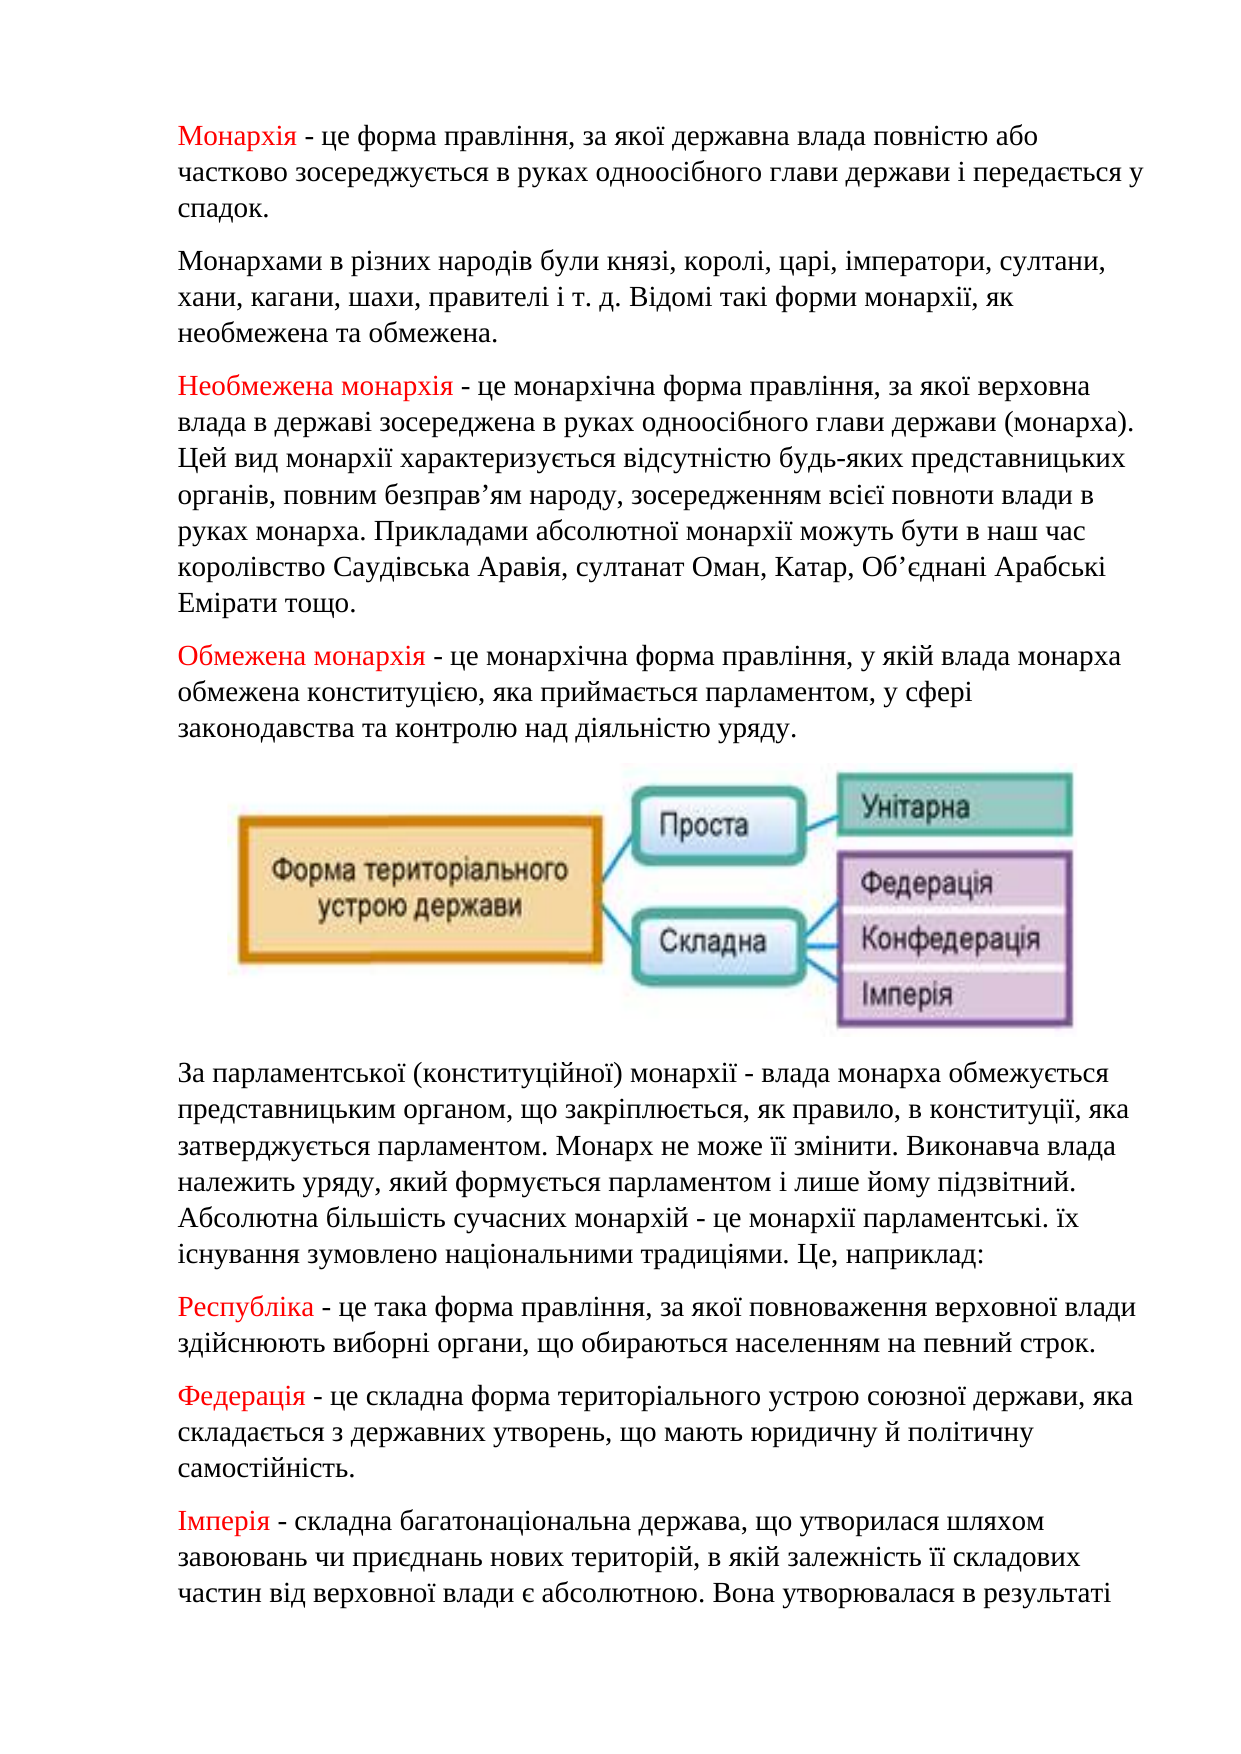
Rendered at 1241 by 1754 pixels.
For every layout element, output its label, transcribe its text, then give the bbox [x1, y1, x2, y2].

text Обмежена монархія - це монархічна форма правління, у якій влада монарха обмежена конституцією, яка приймається парламентом, у сфері законодавства та контролю над діяльністю уряду. [177, 638, 1152, 744]
text Федерація - це складна форма територіального устрою союзної держави, яка складається з державних утворень, що мають юридичну й політичну самостійність. [177, 1378, 1152, 1484]
text За парламентської (конституційної) монархії - влада монарха обмежується представницьким органом, що закріплюється, як правило, в конституції, яка затверджується парламентом. Монарх не може її змінити. Виконавча влада належить уряду, який формується парламентом і лише йому підзвітний. Абсолютна більшість сучасних монархій - це монархії парламентські. їх існування зумовлено національними традиціями. Це, наприклад: [177, 1055, 1152, 1270]
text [177, 1503, 1152, 1609]
text Республіка - це така форма правління, за якої повноваження верховної влади здійснюють виборні органи, що обираються населенням на певний строк. [177, 1289, 1152, 1359]
text Монархами в різних народів були князі, королі, царі, імператори, султани, хани, кагани, шахи, правителі і т. д. Відомі такі форми монархії, як необмежена та обмежена. [177, 243, 1152, 349]
text Монархія - це форма правління, за якої державна влада повністю або частково зосереджується в руках одноосібного глави держави і передається у спадок. [177, 118, 1152, 224]
text Необмежена монархія - це монархічна форма правління, за якої верховна влада в державі зосереджена в руках одноосібного глави держави (монарха). Цей вид монархії характеризується відсутністю будь-яких представницьких органів, повним безправ’ям народу, зосередженням всієї повноти влади в руках монарха. Прикладами абсолютної монархії можуть бути в наш час королівство Саудівська Аравія, султанат Оман, Катар, Об’єднані Арабські Емірати тощо. [177, 368, 1152, 619]
picture [227, 763, 1078, 1037]
